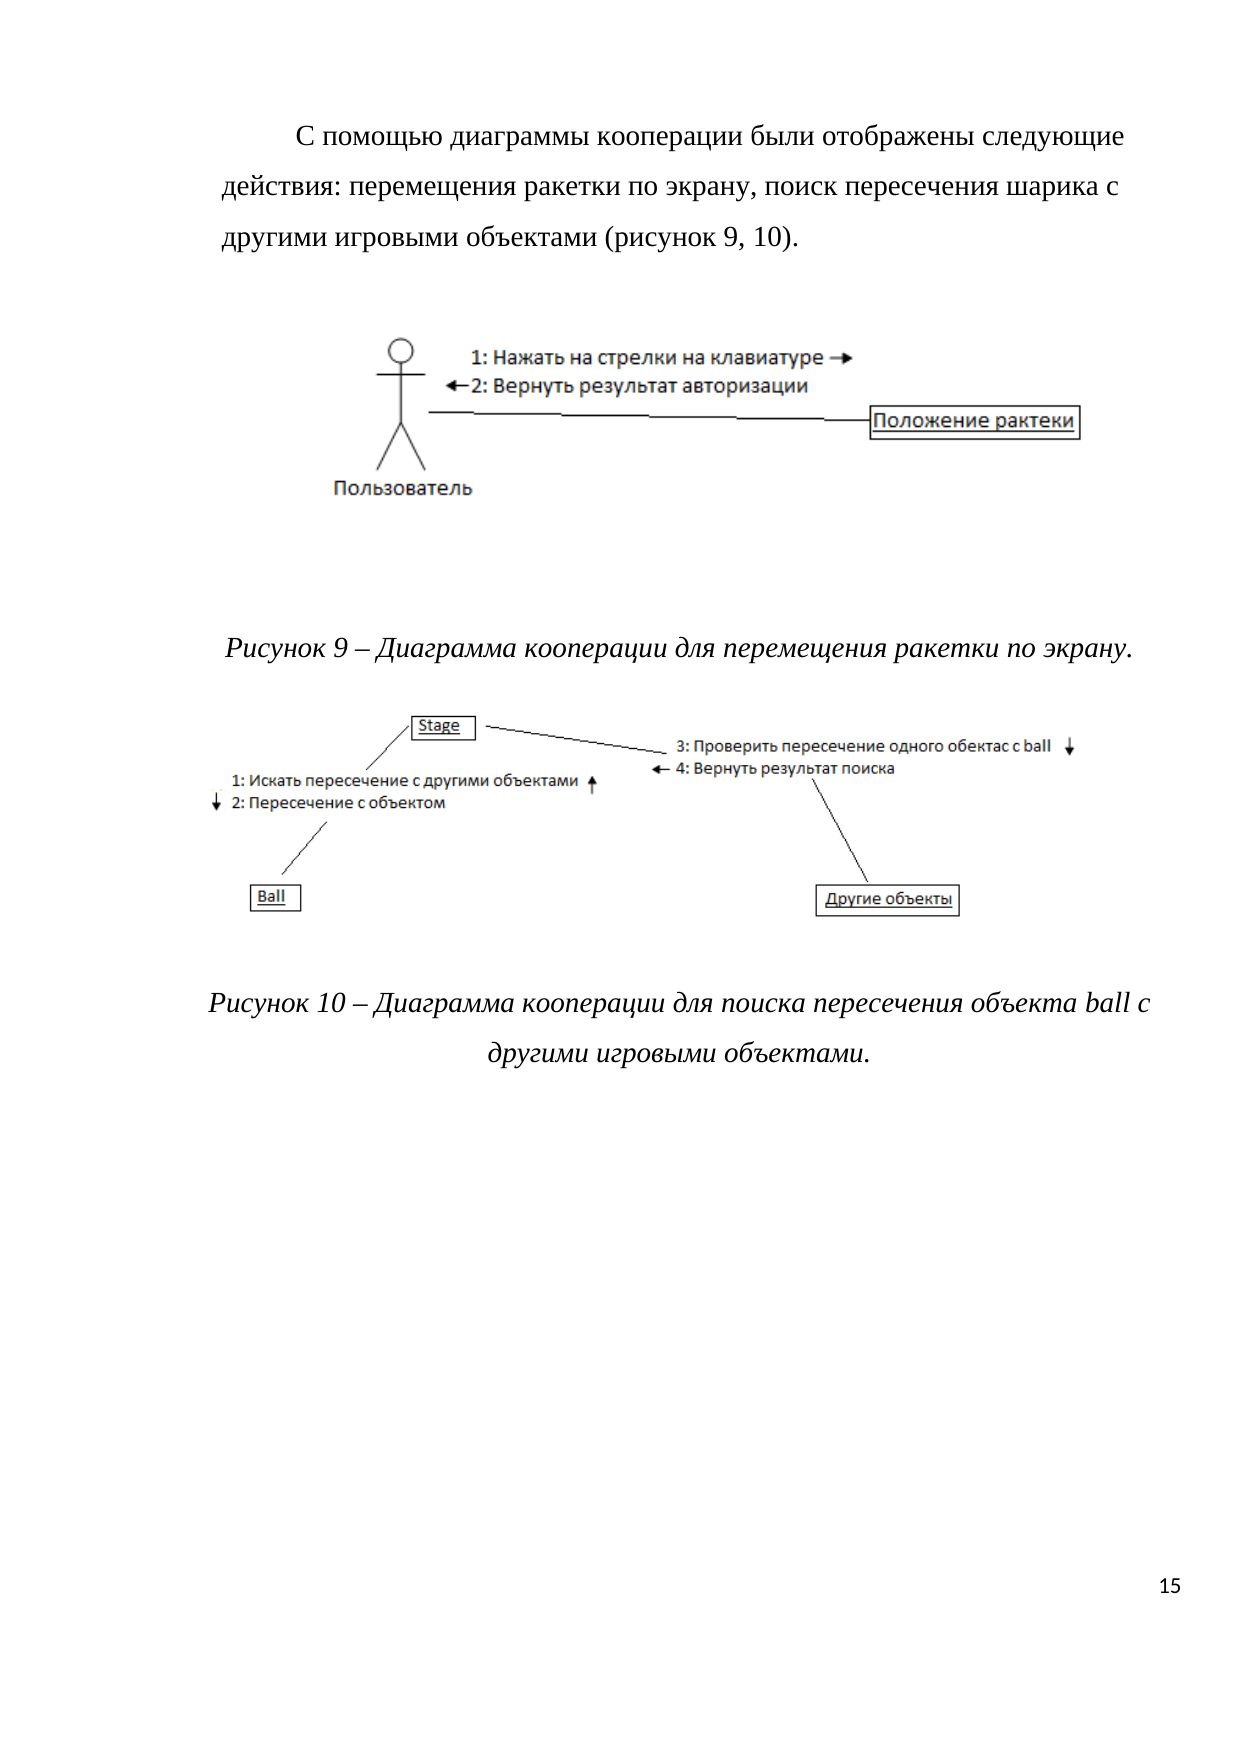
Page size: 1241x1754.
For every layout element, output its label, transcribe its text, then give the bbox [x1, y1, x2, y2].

text Рисунок 10 – Диаграмма кооперации для поиска пересечения объекта ball с другими игровыми объектами. [177, 985, 1181, 1069]
text С помощью диаграммы кооперации были отображены следующие действия: перемещения ракетки по экрану, поиск пересечения шарика с другими игровыми объектами (рисунок 9, 10). [222, 118, 1181, 252]
picture [321, 290, 1156, 596]
picture [211, 701, 1148, 951]
text Рисунок 9 – Диаграмма кооперации для перемещения ракетки по экрану. [177, 630, 1181, 663]
